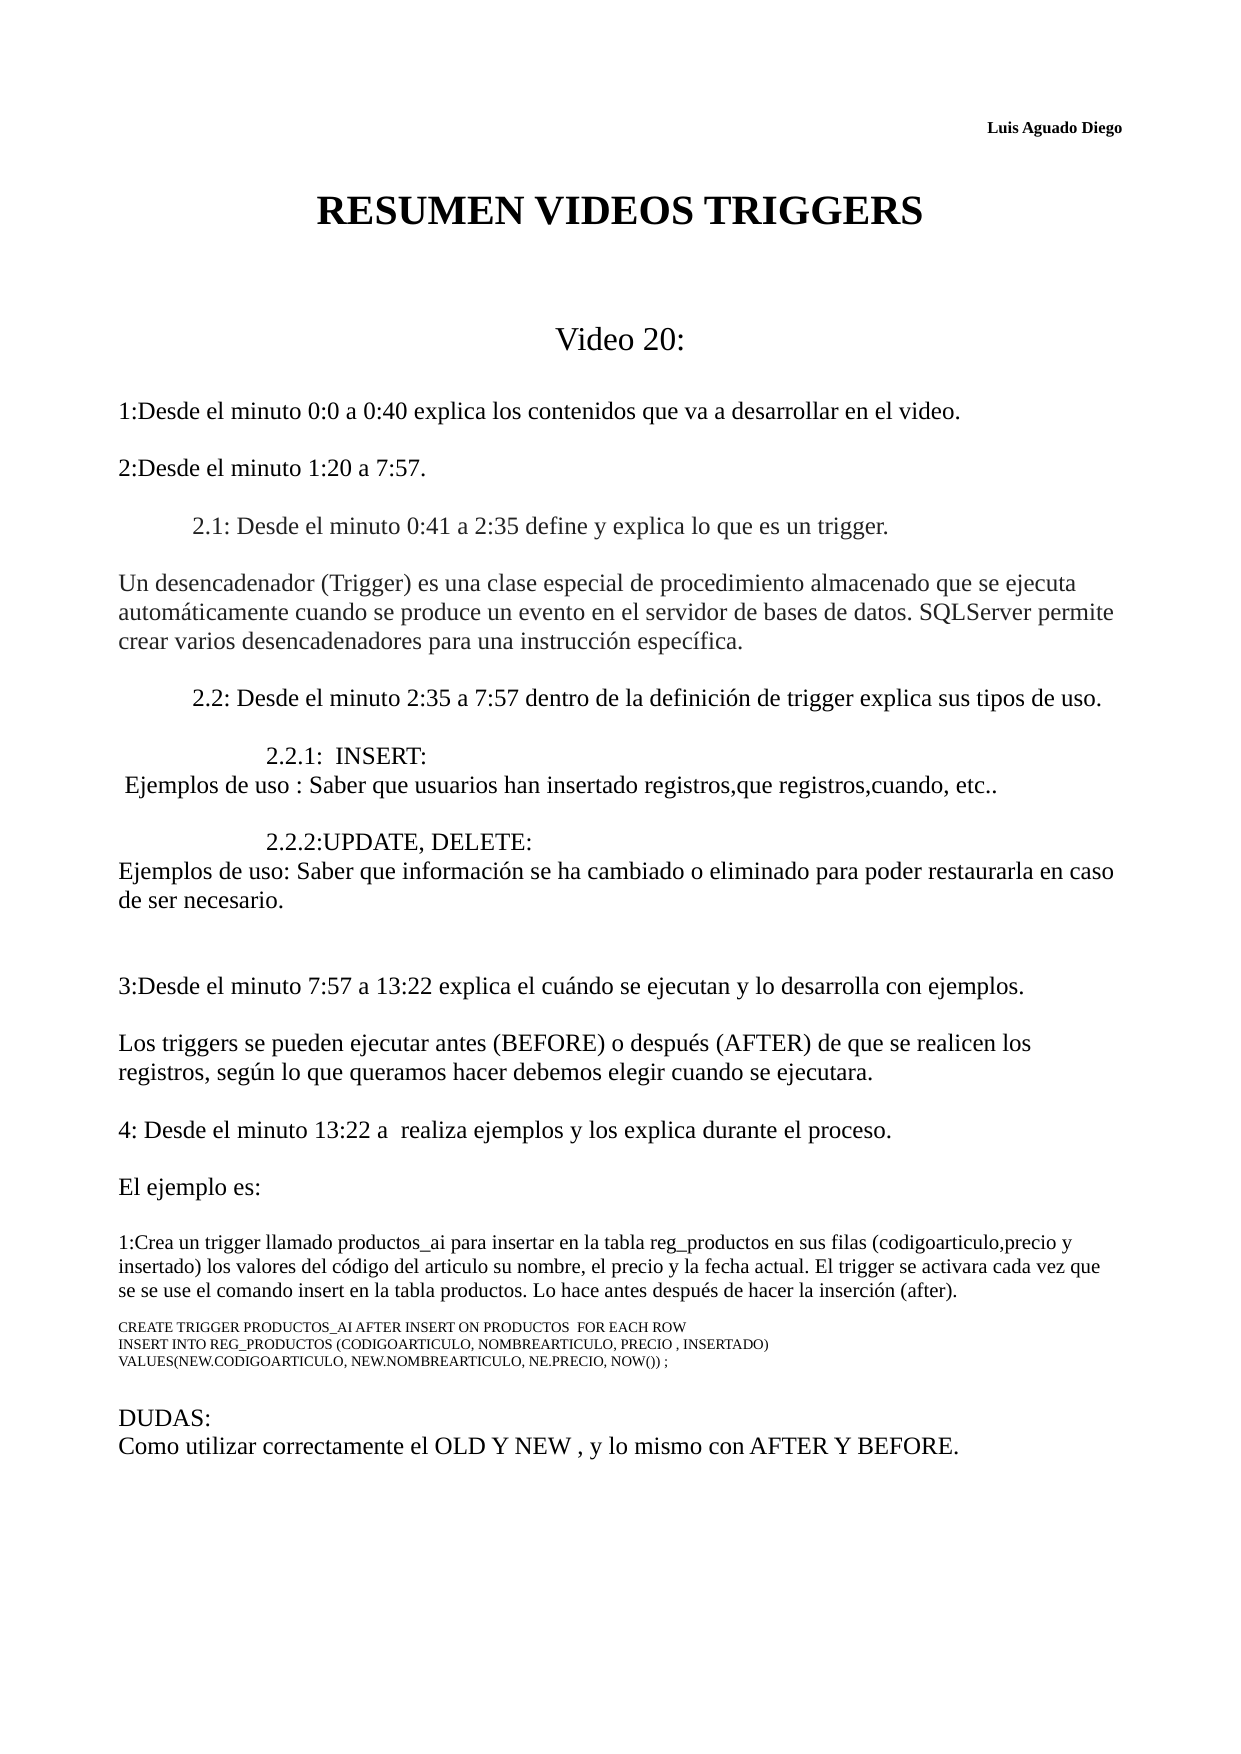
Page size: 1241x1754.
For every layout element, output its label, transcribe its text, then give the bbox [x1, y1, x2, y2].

text VALUES(NEW.CODIGOARTICULO, NEW.NOMBREARTICULO, NE.PRECIO, NOW()) ; [118, 1352, 1122, 1369]
text 4: Desde el minuto 13:22 a realiza ejemplos y los explica durante el proceso. [118, 1115, 1122, 1143]
text DUDAS: [118, 1403, 1122, 1431]
text 1:Crea un trigger llamado productos_ai para insertar en la tabla reg_productos en sus filas (codigoarticulo,precio y insertado) los valores del código del articulo su nombre, el precio y la fecha actual. El trigger se activara cada vez que se se use el comando insert en la tabla productos. Lo hace antes después de hacer la inserción (after). [118, 1230, 1122, 1302]
text Un desencadenador (Trigger) es una clase especial de procedimiento almacenado que se ejecuta automáticamente cuando se produce un evento en el servidor de bases de datos. SQLServer permite crear varios desencadenadores para una instrucción específica. [118, 568, 1122, 655]
text 2.2.1: INSERT: [118, 741, 1122, 770]
text Luis Aguado Diego [118, 118, 1122, 137]
text RESUMEN VIDEOS TRIGGERS [118, 185, 1122, 233]
text Video 20: [118, 319, 1122, 358]
text Como utilizar correctamente el OLD Y NEW , y lo mismo con AFTER Y BEFORE. [118, 1431, 1122, 1460]
text 2.1: Desde el minuto 0:41 a 2:35 define y explica lo que es un trigger. [118, 511, 1122, 540]
text 1:Desde el minuto 0:0 a 0:40 explica los contenidos que va a desarrollar en el video. [118, 396, 1122, 425]
text Los triggers se pueden ejecutar antes (BEFORE) o después (AFTER) de que se realicen los registros, según lo que queramos hacer debemos elegir cuando se ejecutara. [118, 1028, 1122, 1086]
text 2:Desde el minuto 1:20 a 7:57. [118, 453, 1122, 482]
text El ejemplo es: [118, 1172, 1122, 1201]
text 2.2: Desde el minuto 2:35 a 7:57 dentro de la definición de trigger explica sus tipos de uso. [118, 683, 1122, 712]
text 3:Desde el minuto 7:57 a 13:22 explica el cuándo se ejecutan y lo desarrolla con ejemplos. [118, 971, 1122, 1000]
text INSERT INTO REG_PRODUCTOS (CODIGOARTICULO, NOMBREARTICULO, PRECIO , INSERTADO) [118, 1336, 1122, 1352]
text Ejemplos de uso : Saber que usuarios han insertado registros,que registros,cuando, etc.. [118, 770, 1122, 798]
text Ejemplos de uso: Saber que información se ha cambiado o eliminado para poder restaurarla en caso de ser necesario. [118, 856, 1122, 913]
text CREATE TRIGGER PRODUCTOS_AI AFTER INSERT ON PRODUCTOS FOR EACH ROW [118, 1319, 1122, 1336]
text 2.2.2:UPDATE, DELETE: [118, 827, 1122, 856]
